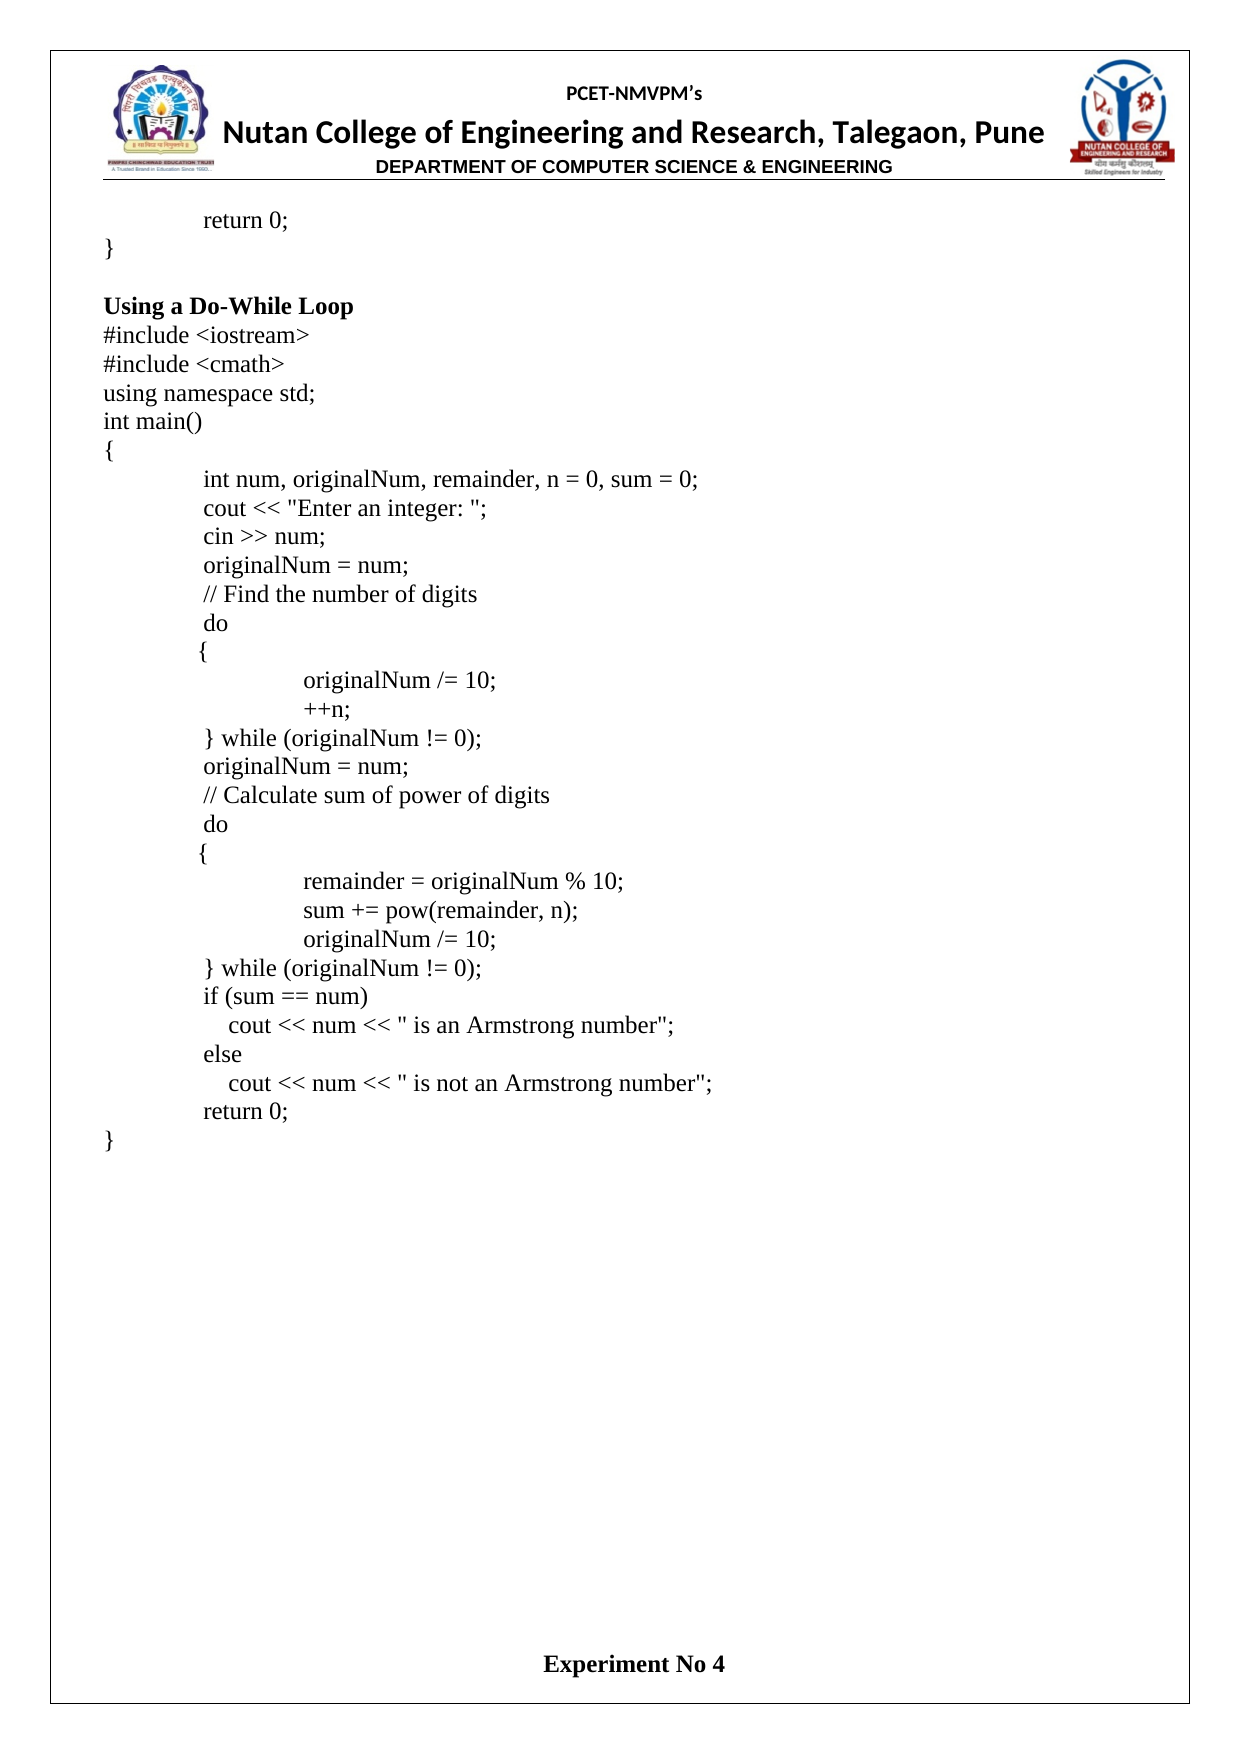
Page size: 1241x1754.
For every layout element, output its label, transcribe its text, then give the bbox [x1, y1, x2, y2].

text return 0; [178, 1096, 1165, 1125]
text originalNum /= 10; [253, 924, 1165, 953]
text #include <iostream> [103, 320, 1165, 349]
text originalNum = num; [178, 751, 1165, 780]
text int main() [103, 406, 1165, 435]
text } while (originalNum != 0); [178, 723, 1165, 751]
text // Find the number of digits [178, 579, 1165, 608]
text do [178, 608, 1165, 636]
text // Calculate sum of power of digits [178, 780, 1165, 809]
text { [178, 636, 1165, 665]
text } while (originalNum != 0); [178, 953, 1165, 981]
text remainder = originalNum % 10; [253, 866, 1165, 895]
picture [1068, 55, 1175, 174]
text return 0; [178, 205, 1165, 233]
text else [178, 1039, 1165, 1068]
text #include <cmath> [103, 349, 1165, 378]
text Experiment No 4 [103, 1649, 1165, 1678]
text Using a Do-While Loop [103, 291, 1165, 320]
text sum += pow(remainder, n); [253, 895, 1165, 924]
text cout << "Enter an integer: "; [178, 493, 1165, 521]
text { [178, 838, 1165, 866]
text cout << num << " is not an Armstrong number"; [178, 1068, 1165, 1096]
text using namespace std; [103, 378, 1165, 406]
text cin >> num; [178, 521, 1165, 550]
text originalNum = num; [178, 550, 1165, 579]
text originalNum /= 10; [253, 665, 1165, 694]
text ++n; [253, 694, 1165, 723]
text do [178, 809, 1165, 838]
picture [107, 65, 215, 171]
text } [103, 233, 1165, 262]
text } [103, 1125, 1165, 1154]
text if (sum == num) [178, 981, 1165, 1010]
text cout << num << " is an Armstrong number"; [178, 1010, 1165, 1039]
text int num, originalNum, remainder, n = 0, sum = 0; [178, 464, 1165, 493]
text { [103, 435, 1165, 464]
